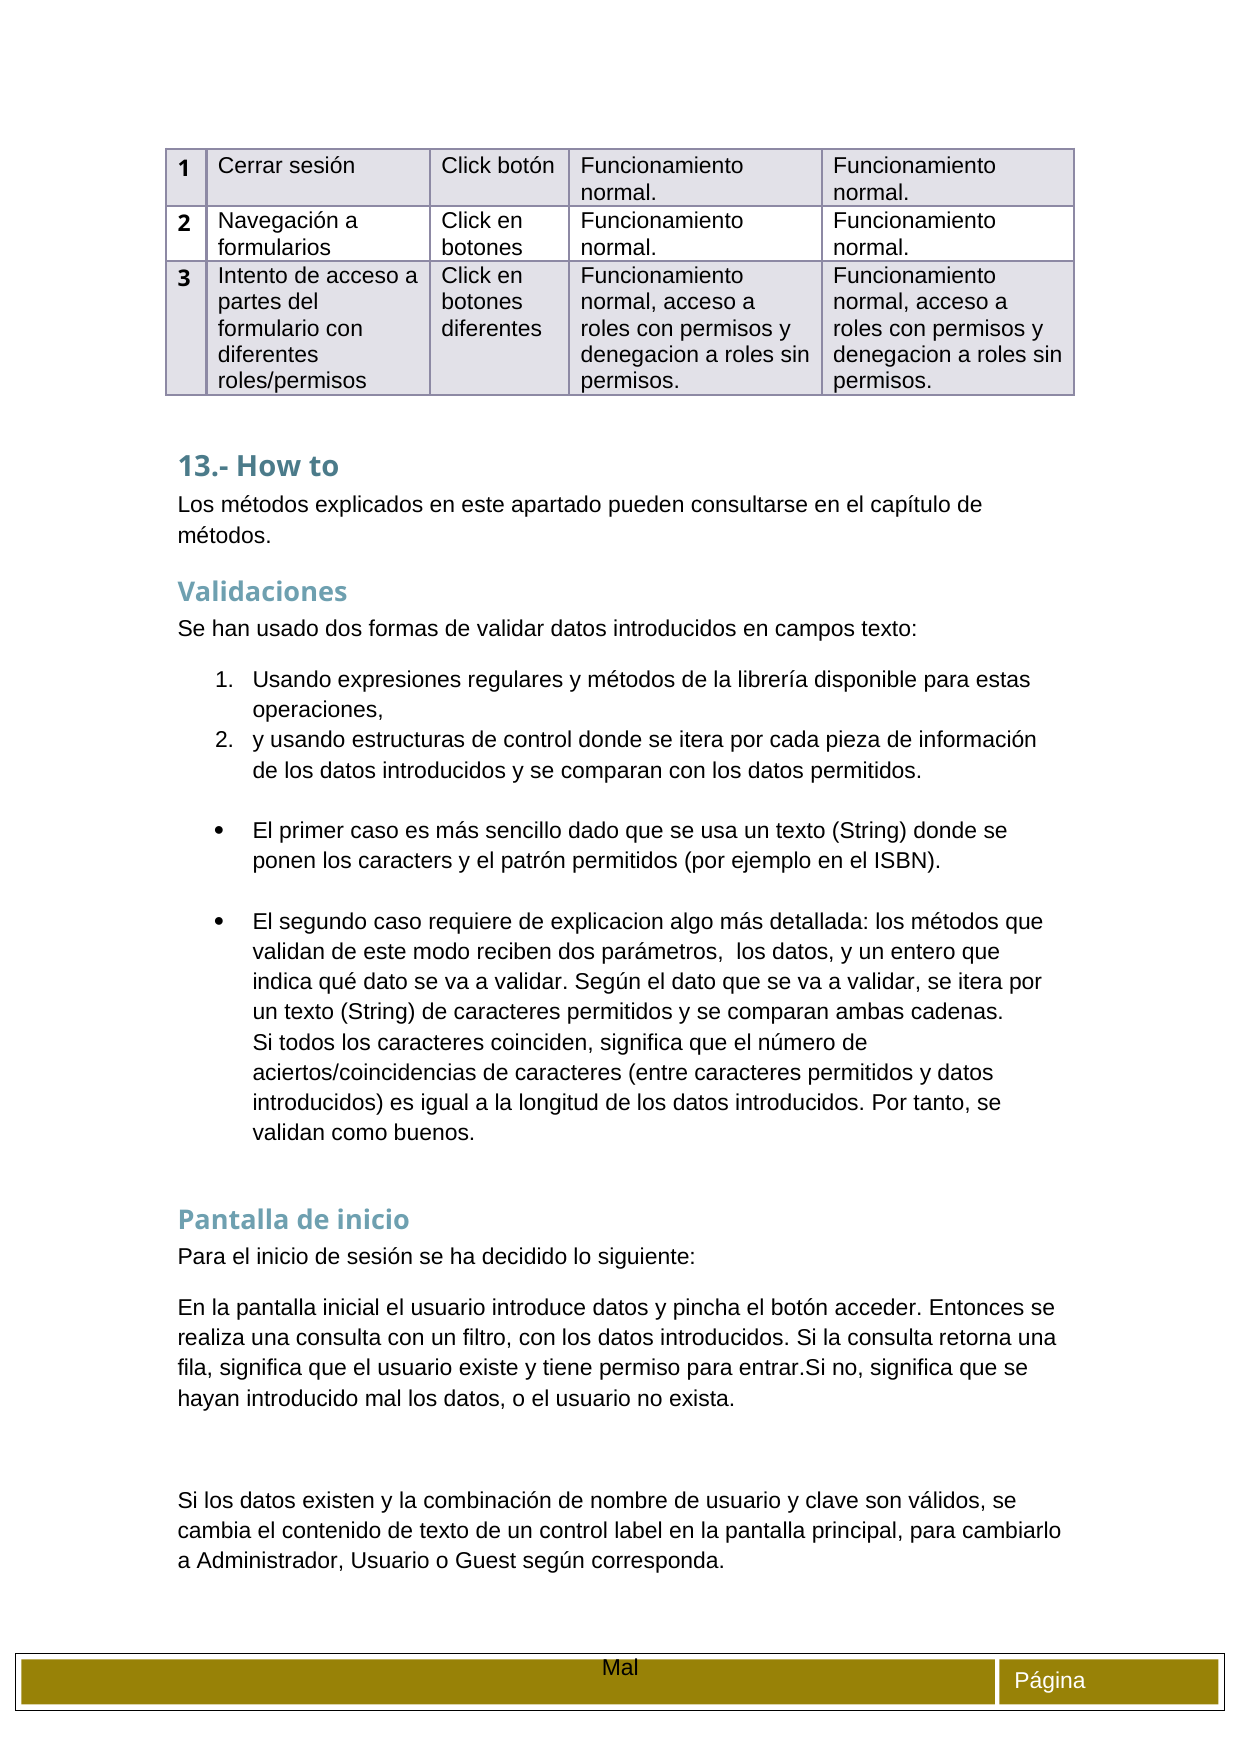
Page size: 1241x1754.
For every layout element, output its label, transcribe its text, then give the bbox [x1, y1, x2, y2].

text Para el inicio de sesión se ha decidido lo siguiente: [177, 1243, 1063, 1269]
text Se han usado dos formas de validar datos introducidos en campos texto: [177, 615, 1063, 641]
text En la pantalla inicial el usuario introduce datos y pincha el botón acceder. Entonces se realiza una consulta con un filtro, con los datos introducidos. Si la consulta retorna una fila, significa que el usuario existe y tiene permiso para entrar.Si no, significa que se hayan introducido mal los datos, o el usuario no exista. [177, 1294, 1063, 1411]
text Los métodos explicados en este apartado pueden consultarse en el capítulo de métodos. [177, 491, 1063, 548]
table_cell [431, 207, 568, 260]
list Usando expresiones regulares y métodos de la librería disponible para estas operaciones, [215, 666, 1063, 723]
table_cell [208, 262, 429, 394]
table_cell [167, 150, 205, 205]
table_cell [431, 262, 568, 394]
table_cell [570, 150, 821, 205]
list El segundo caso requiere de explicacion algo más detallada: los métodos que validan de este modo reciben dos parámetros, los datos, y un entero que indica qué dato se va a validar. Según el dato que se va a validar, se itera por un texto (String) de caracteres permitidos y se comparan ambas cadenas. [215, 908, 1063, 1025]
list El primer caso es más sencillo dado que se usa un texto (String) donde se ponen los caracters y el patrón permitidos (por ejemplo en el ISBN). [215, 817, 1063, 874]
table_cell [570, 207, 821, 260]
subtitle Validaciones [177, 573, 1063, 609]
subtitle Pantalla de inicio [177, 1200, 1063, 1237]
text Si los datos existen y la combinación de nombre de usuario y clave son válidos, se cambia el contenido de texto de un control label en la pantalla principal, para cambiarlo a Administrador, Usuario o Guest según corresponda. [177, 1487, 1063, 1573]
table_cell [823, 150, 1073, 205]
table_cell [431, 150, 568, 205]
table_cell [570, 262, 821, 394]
list y usando estructuras de control donde se itera por cada pieza de información de los datos introducidos y se comparan con los datos permitidos. [215, 726, 1063, 783]
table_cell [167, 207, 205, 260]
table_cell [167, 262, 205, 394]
subtitle 13.- How to [177, 446, 1063, 485]
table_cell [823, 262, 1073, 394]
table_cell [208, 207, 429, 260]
list Si todos los caracteres coinciden, significa que el número de aciertos/coincidencias de caracteres (entre caracteres permitidos y datos introducidos) es igual a la longitud de los datos introducidos. Por tanto, se validan como buenos. [252, 1028, 1063, 1146]
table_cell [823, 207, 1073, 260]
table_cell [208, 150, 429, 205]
